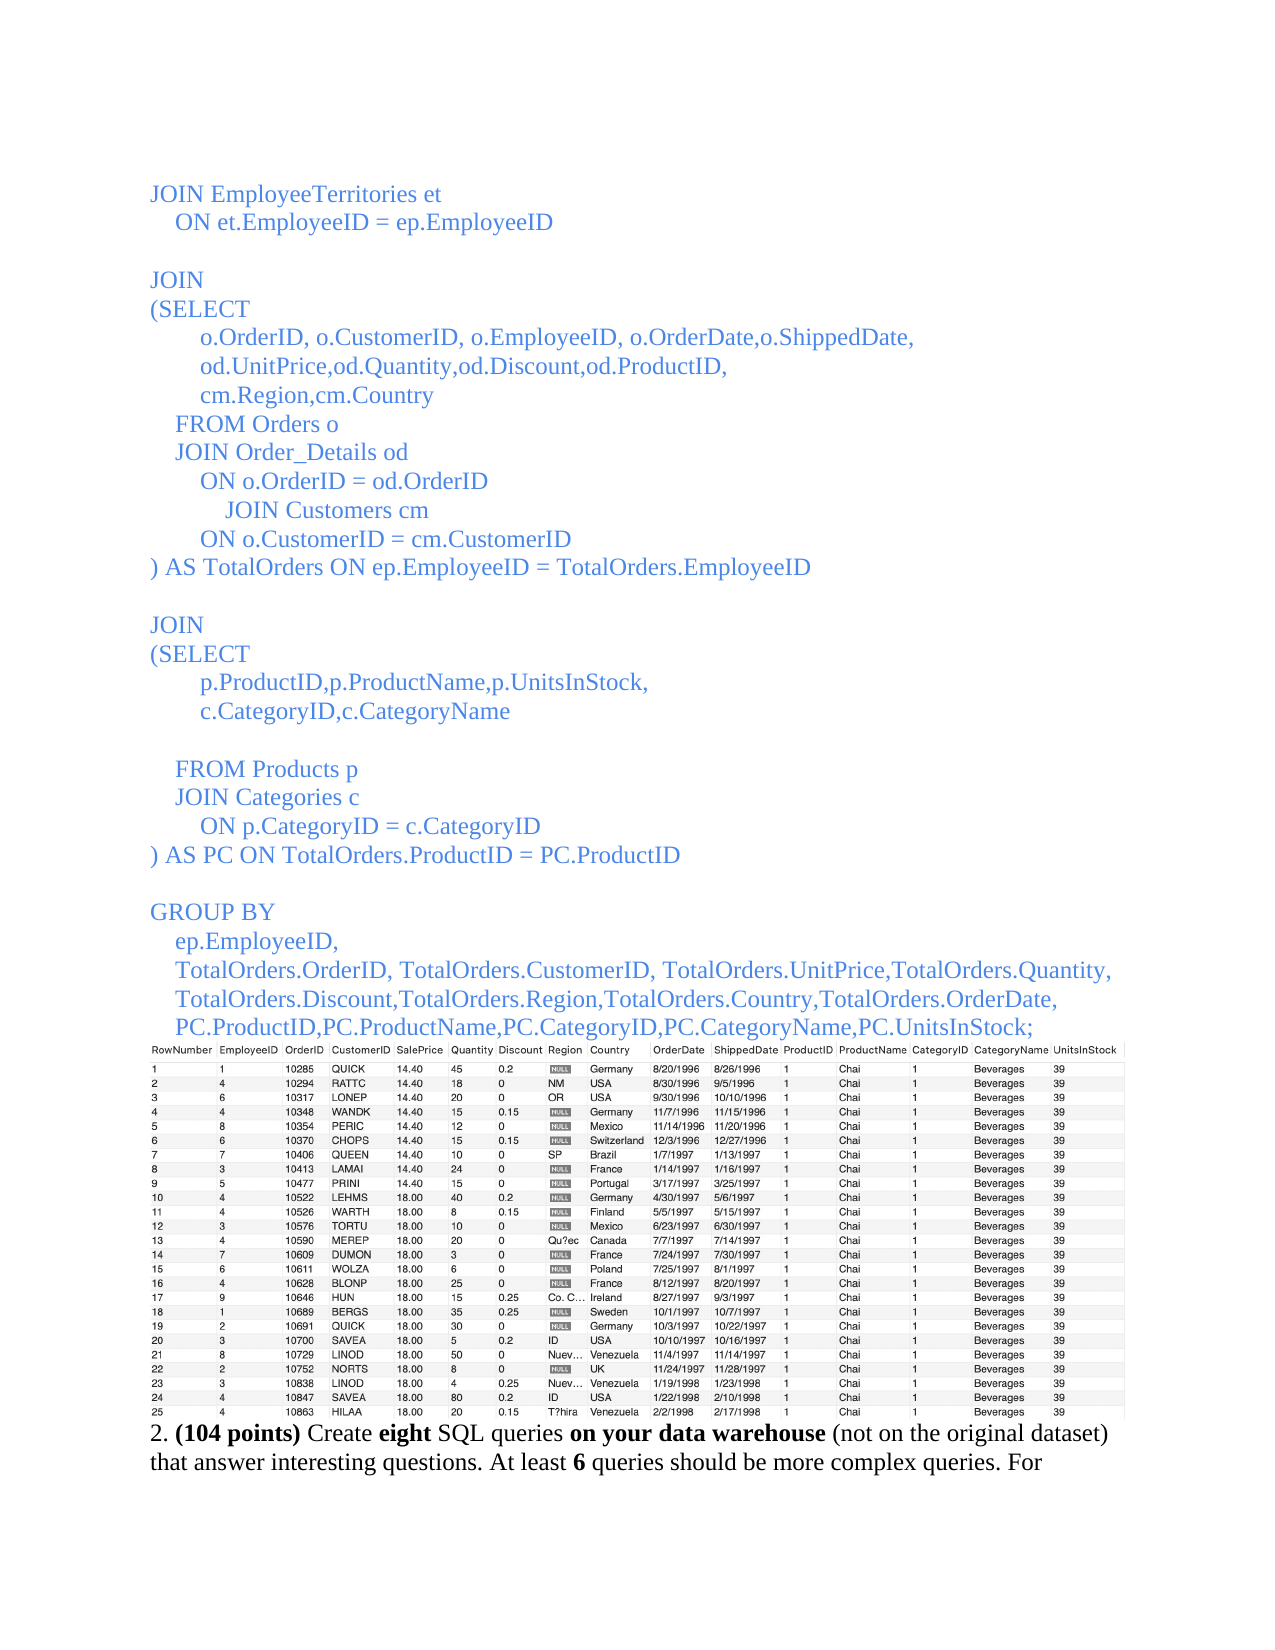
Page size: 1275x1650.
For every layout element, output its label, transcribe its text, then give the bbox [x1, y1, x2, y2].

text FROM Products p [150, 754, 1125, 782]
text TotalOrders.OrderID, TotalOrders.CustomerID, TotalOrders.UnitPrice,TotalOrders.Quantity, [150, 955, 1125, 984]
text (SELECT [150, 294, 1125, 322]
text JOIN EmployeeTerritories et [150, 179, 1125, 207]
text GROUP BY [150, 897, 1125, 926]
text JOIN Order_Details od [150, 437, 1125, 466]
text ON p.CategoryID = c.CategoryID [150, 811, 1125, 840]
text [150, 1419, 1125, 1476]
text TotalOrders.Discount,TotalOrders.Region,TotalOrders.Country,TotalOrders.OrderDate, [150, 984, 1125, 1012]
text PC.ProductID,PC.ProductName,PC.CategoryID,PC.CategoryName,PC.UnitsInStock; [150, 1012, 1125, 1041]
text ON o.CustomerID = cm.CustomerID [150, 524, 1125, 552]
text ep.EmployeeID, [150, 926, 1125, 955]
text ON et.EmployeeID = ep.EmployeeID [150, 207, 1125, 236]
text (SELECT [150, 639, 1125, 667]
text JOIN [150, 265, 1125, 294]
text od.UnitPrice,od.Quantity,od.Discount,od.ProductID, [150, 351, 1125, 380]
text p.ProductID,p.ProductName,p.UnitsInStock, [150, 667, 1125, 696]
text c.CategoryID,c.CategoryName [150, 696, 1125, 725]
text ) AS TotalOrders ON ep.EmployeeID = TotalOrders.EmployeeID [150, 552, 1125, 581]
text ) AS PC ON TotalOrders.ProductID = PC.ProductID [150, 840, 1125, 869]
text o.OrderID, o.CustomerID, o.EmployeeID, o.OrderDate,o.ShippedDate, [150, 322, 1125, 351]
text ON o.OrderID = od.OrderID [150, 466, 1125, 495]
text cm.Region,cm.Country [150, 380, 1125, 409]
text FROM Orders o [150, 409, 1125, 437]
text JOIN Categories c [150, 782, 1125, 811]
text JOIN Customers cm [150, 495, 1125, 524]
picture [150, 1041, 1125, 1419]
text JOIN [150, 610, 1125, 639]
